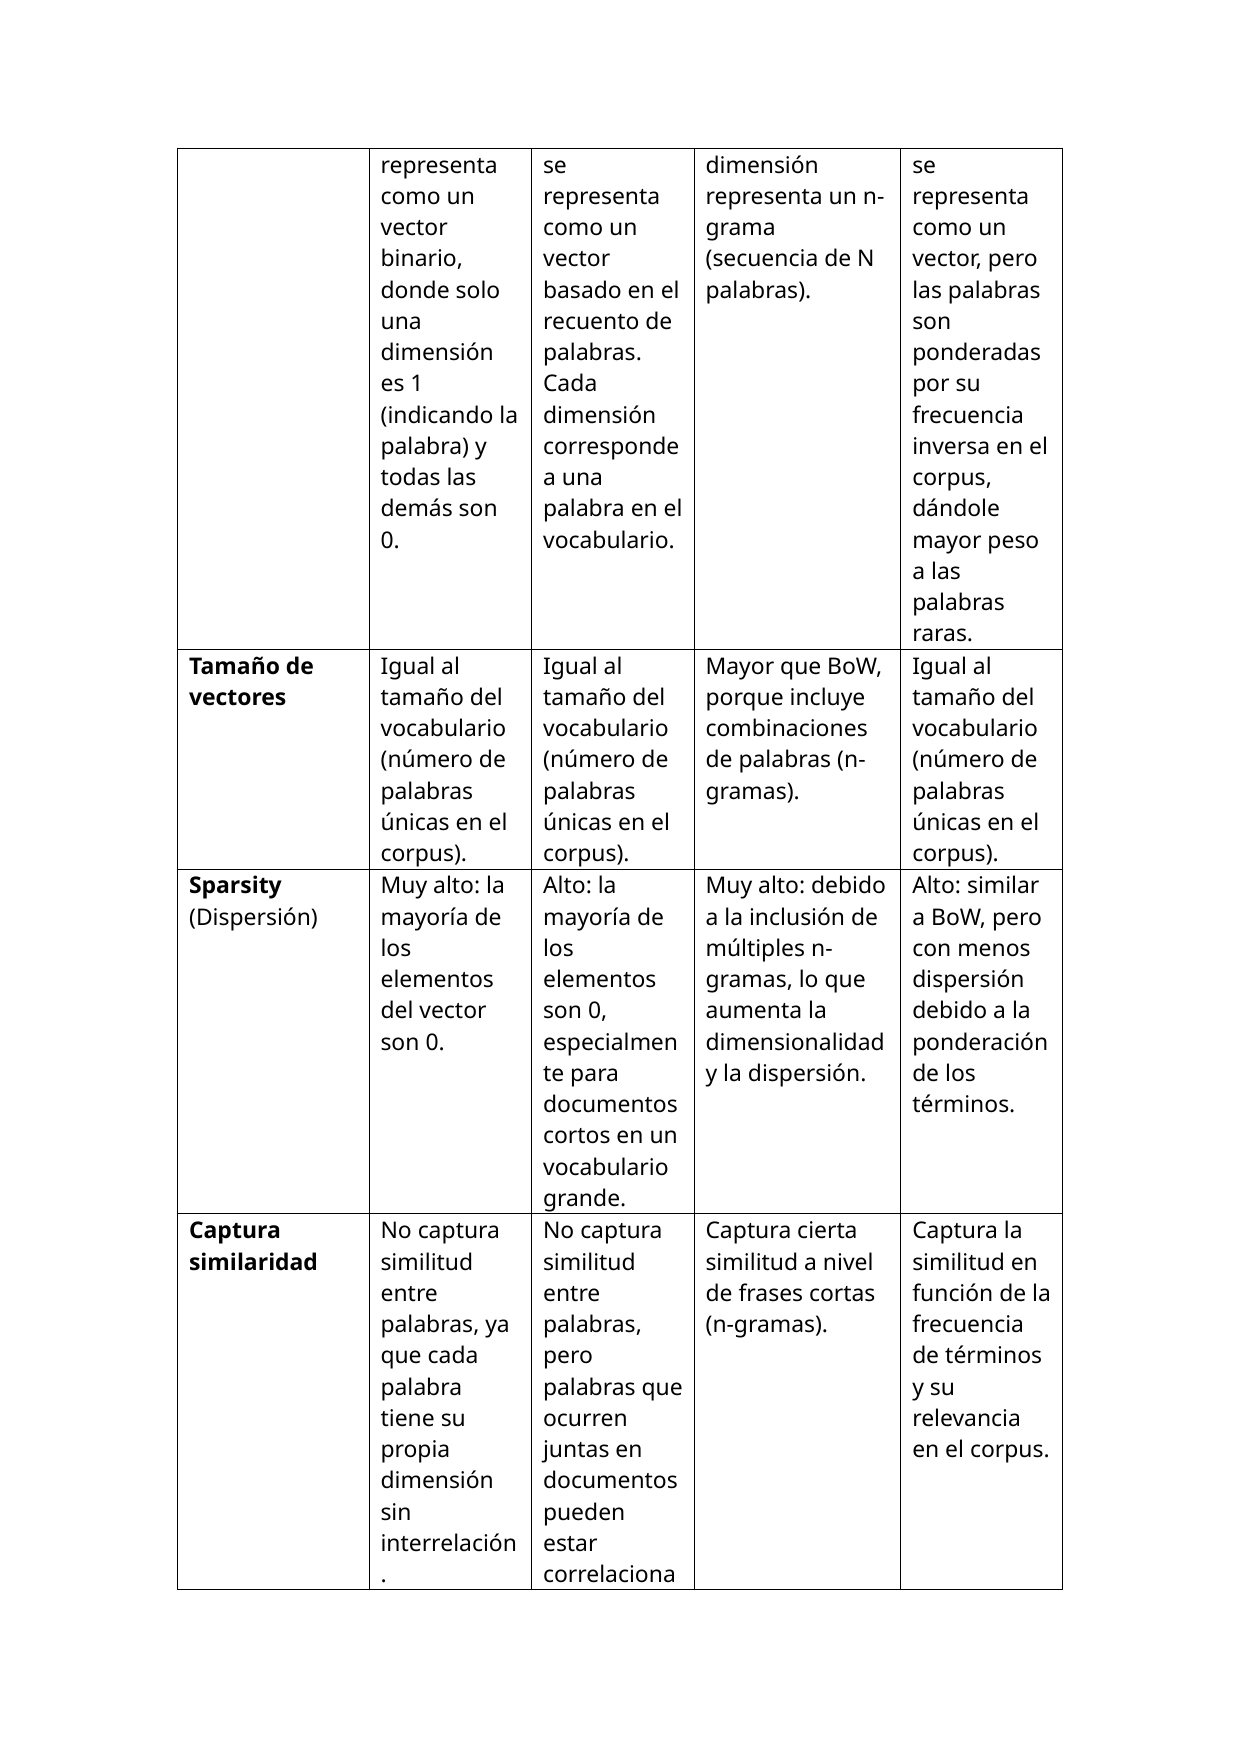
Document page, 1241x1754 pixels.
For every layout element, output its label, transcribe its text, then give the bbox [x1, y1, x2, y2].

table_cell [370, 1214, 531, 1589]
table_cell Muy alto: la mayoría de los elementos del vector son 0. [370, 870, 531, 1213]
table_cell Igual al tamaño del vocabulario (número de palabras únicas en el corpus). [532, 650, 694, 868]
table_cell Sparsity (Dispersión) [178, 870, 369, 1213]
table_cell Captura similaridad [178, 1214, 369, 1589]
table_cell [532, 1214, 694, 1589]
table_cell Muy alto: debido a la inclusión de múltiples n-gramas, lo que aumenta la dimensionalidad y la dispersión. [695, 870, 900, 1213]
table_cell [901, 1214, 1062, 1589]
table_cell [370, 149, 531, 649]
table_cell Igual al tamaño del vocabulario (número de palabras únicas en el corpus). [370, 650, 531, 868]
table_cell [695, 1214, 900, 1589]
table_cell Tamaño de vectores [178, 650, 369, 868]
table_cell Mayor que BoW, porque incluye combinaciones de palabras (n-gramas). [695, 650, 900, 868]
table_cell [901, 149, 1062, 649]
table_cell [695, 149, 900, 649]
table_cell Alto: similar a BoW, pero con menos dispersión debido a la ponderación de los términos. [901, 870, 1062, 1213]
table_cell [532, 149, 694, 649]
table_cell Igual al tamaño del vocabulario (número de palabras únicas en el corpus). [901, 650, 1062, 868]
table_cell Alto: la mayoría de los elementos son 0, especialmente para documentos cortos en un vocabulario grande. [532, 870, 694, 1213]
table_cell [178, 149, 369, 649]
